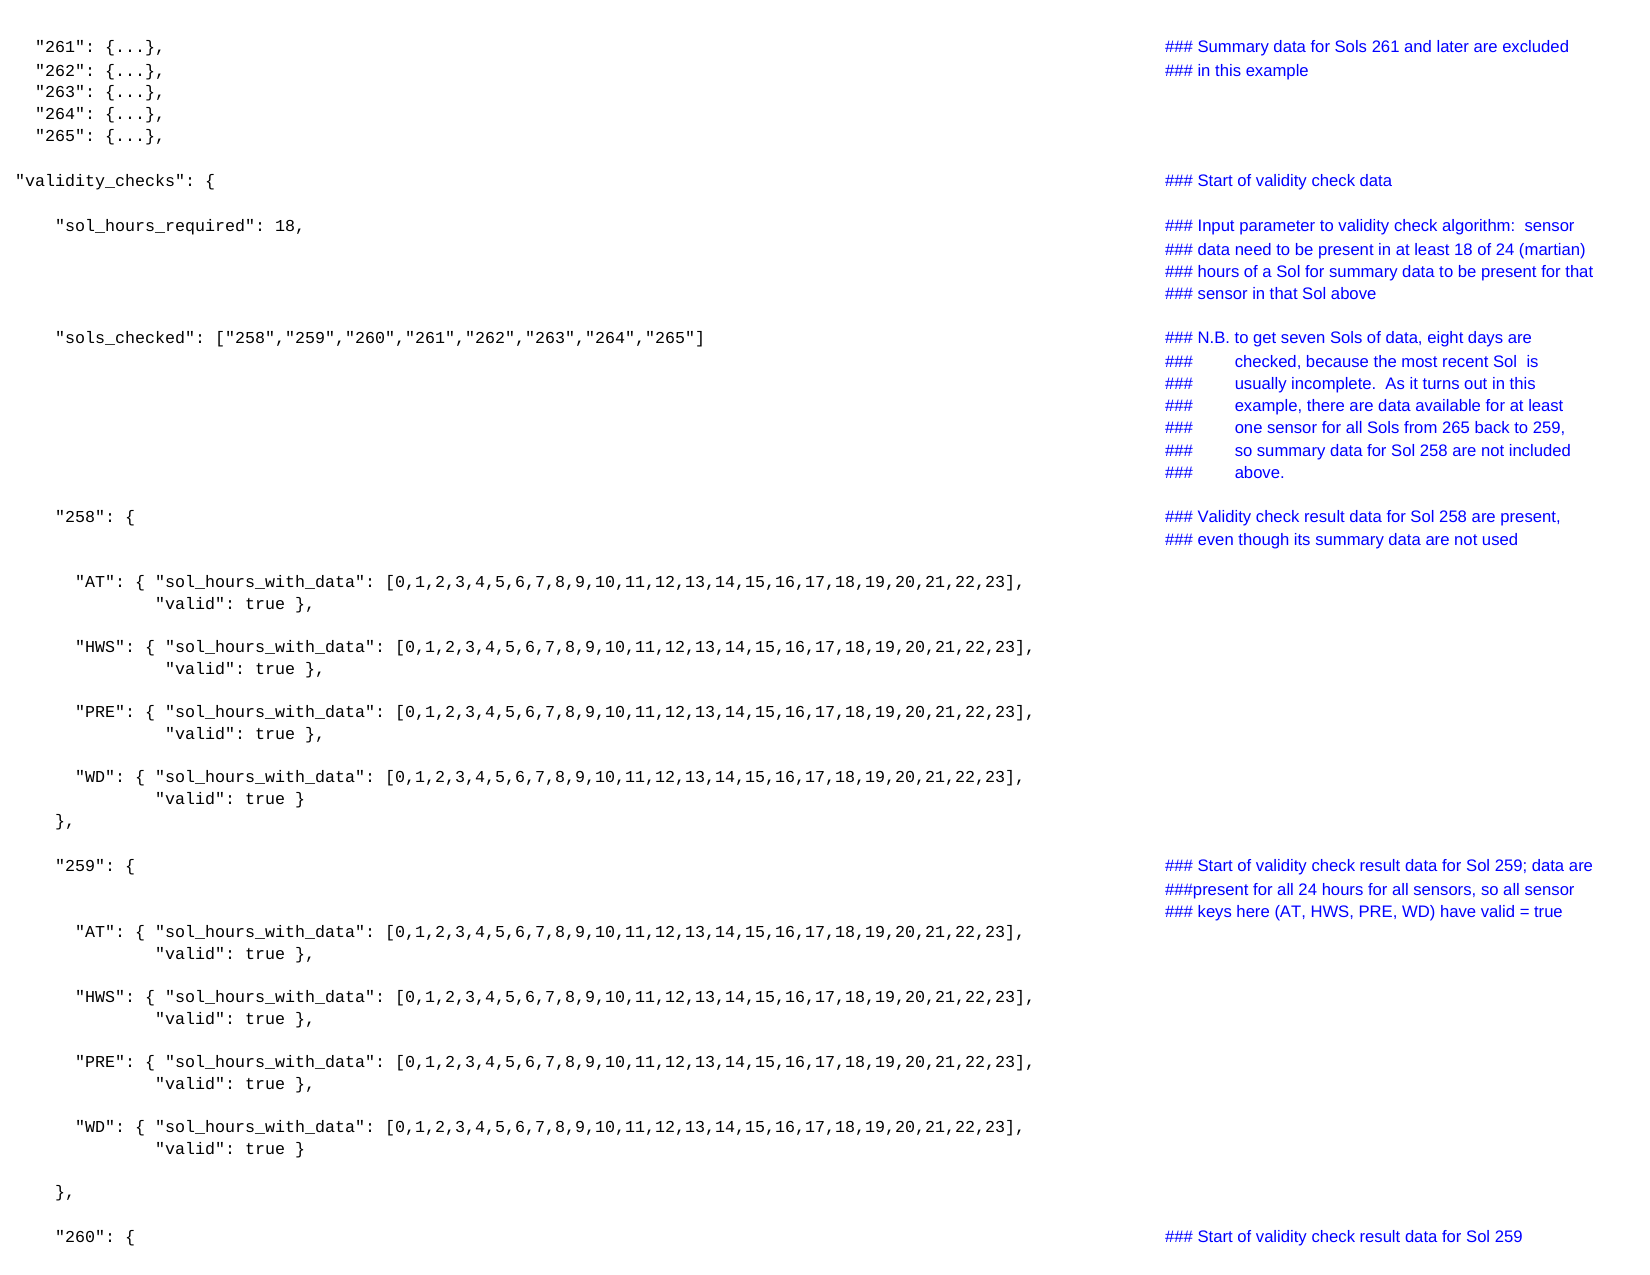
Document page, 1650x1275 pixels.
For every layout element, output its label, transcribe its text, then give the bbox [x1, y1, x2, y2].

text "valid": true } [15, 1140, 1635, 1159]
text ### usually incomplete. As it turns out in this [15, 374, 1635, 393]
text ### sensor in that Sol above [15, 284, 1635, 303]
text "WD": { "sol_hours_with_data": [0,1,2,3,4,5,6,7,8,9,10,11,12,13,14,15,16,17,18,19,20,21,22,23], [15, 769, 1635, 788]
text "validity_checks": { ### Start of validity check data [15, 171, 1635, 191]
text "264": {...}, [15, 106, 1635, 124]
text "valid": true } [15, 791, 1635, 809]
text "263": {...}, [15, 84, 1635, 103]
text "AT": { "sol_hours_with_data": [0,1,2,3,4,5,6,7,8,9,10,11,12,13,14,15,16,17,18,19,20,21,22,23], [15, 924, 1635, 943]
text "HWS": { "sol_hours_with_data": [0,1,2,3,4,5,6,7,8,9,10,11,12,13,14,15,16,17,18,19,20,21,22,23], [15, 989, 1635, 1008]
text "258": { ### Validity check result data for Sol 258 are present, [15, 507, 1635, 527]
text "valid": true }, [15, 726, 1635, 744]
text ### example, there are data available for at least [15, 396, 1635, 415]
text "valid": true }, [15, 1010, 1635, 1029]
text "valid": true }, [15, 945, 1635, 964]
text ### checked, because the most recent Sol is [15, 352, 1635, 371]
text "261": {...}, ### Summary data for Sols 261 and later are excluded [15, 37, 1635, 57]
text "HWS": { "sol_hours_with_data": [0,1,2,3,4,5,6,7,8,9,10,11,12,13,14,15,16,17,18,19,20,21,22,23], [15, 639, 1635, 658]
text "262": {...}, ### in this example [15, 60, 1635, 81]
text "AT": { "sol_hours_with_data": [0,1,2,3,4,5,6,7,8,9,10,11,12,13,14,15,16,17,18,19,20,21,22,23], [15, 574, 1635, 593]
text "PRE": { "sol_hours_with_data": [0,1,2,3,4,5,6,7,8,9,10,11,12,13,14,15,16,17,18,19,20,21,22,23], [15, 704, 1635, 723]
text ###present for all 24 hours for all sensors, so all sensor [15, 879, 1635, 898]
text ### so summary data for Sol 258 are not included [15, 441, 1635, 460]
text ### above. [15, 463, 1635, 482]
text "259": { ### Start of validity check result data for Sol 259; data are [15, 856, 1635, 876]
text }, [15, 812, 1635, 831]
text ### keys here (AT, HWS, PRE, WD) have valid = true [15, 902, 1635, 921]
text }, [15, 1184, 1635, 1203]
text ### hours of a Sol for summary data to be present for that [15, 262, 1635, 281]
text "WD": { "sol_hours_with_data": [0,1,2,3,4,5,6,7,8,9,10,11,12,13,14,15,16,17,18,19,20,21,22,23], [15, 1119, 1635, 1138]
text "valid": true }, [15, 596, 1635, 614]
text ### even though its summary data are not used [15, 530, 1635, 549]
text "265": {...}, [15, 127, 1635, 146]
text ### one sensor for all Sols from 265 back to 259, [15, 418, 1635, 437]
text "valid": true }, [15, 661, 1635, 679]
text "sol_hours_required": 18, ### Input parameter to validity check algorithm: sensor [15, 216, 1635, 237]
text "PRE": { "sol_hours_with_data": [0,1,2,3,4,5,6,7,8,9,10,11,12,13,14,15,16,17,18,19,20,21,22,23], [15, 1054, 1635, 1073]
text "260": { ### Start of validity check result data for Sol 259 [15, 1227, 1635, 1248]
text "sols_checked": ["258","259","260","261","262","263","264","265"] ### N.B. to get seven Sols of data, eight days are [15, 328, 1635, 349]
text ### data need to be present in at least 18 of 24 (martian) [15, 239, 1635, 259]
text "valid": true }, [15, 1075, 1635, 1094]
